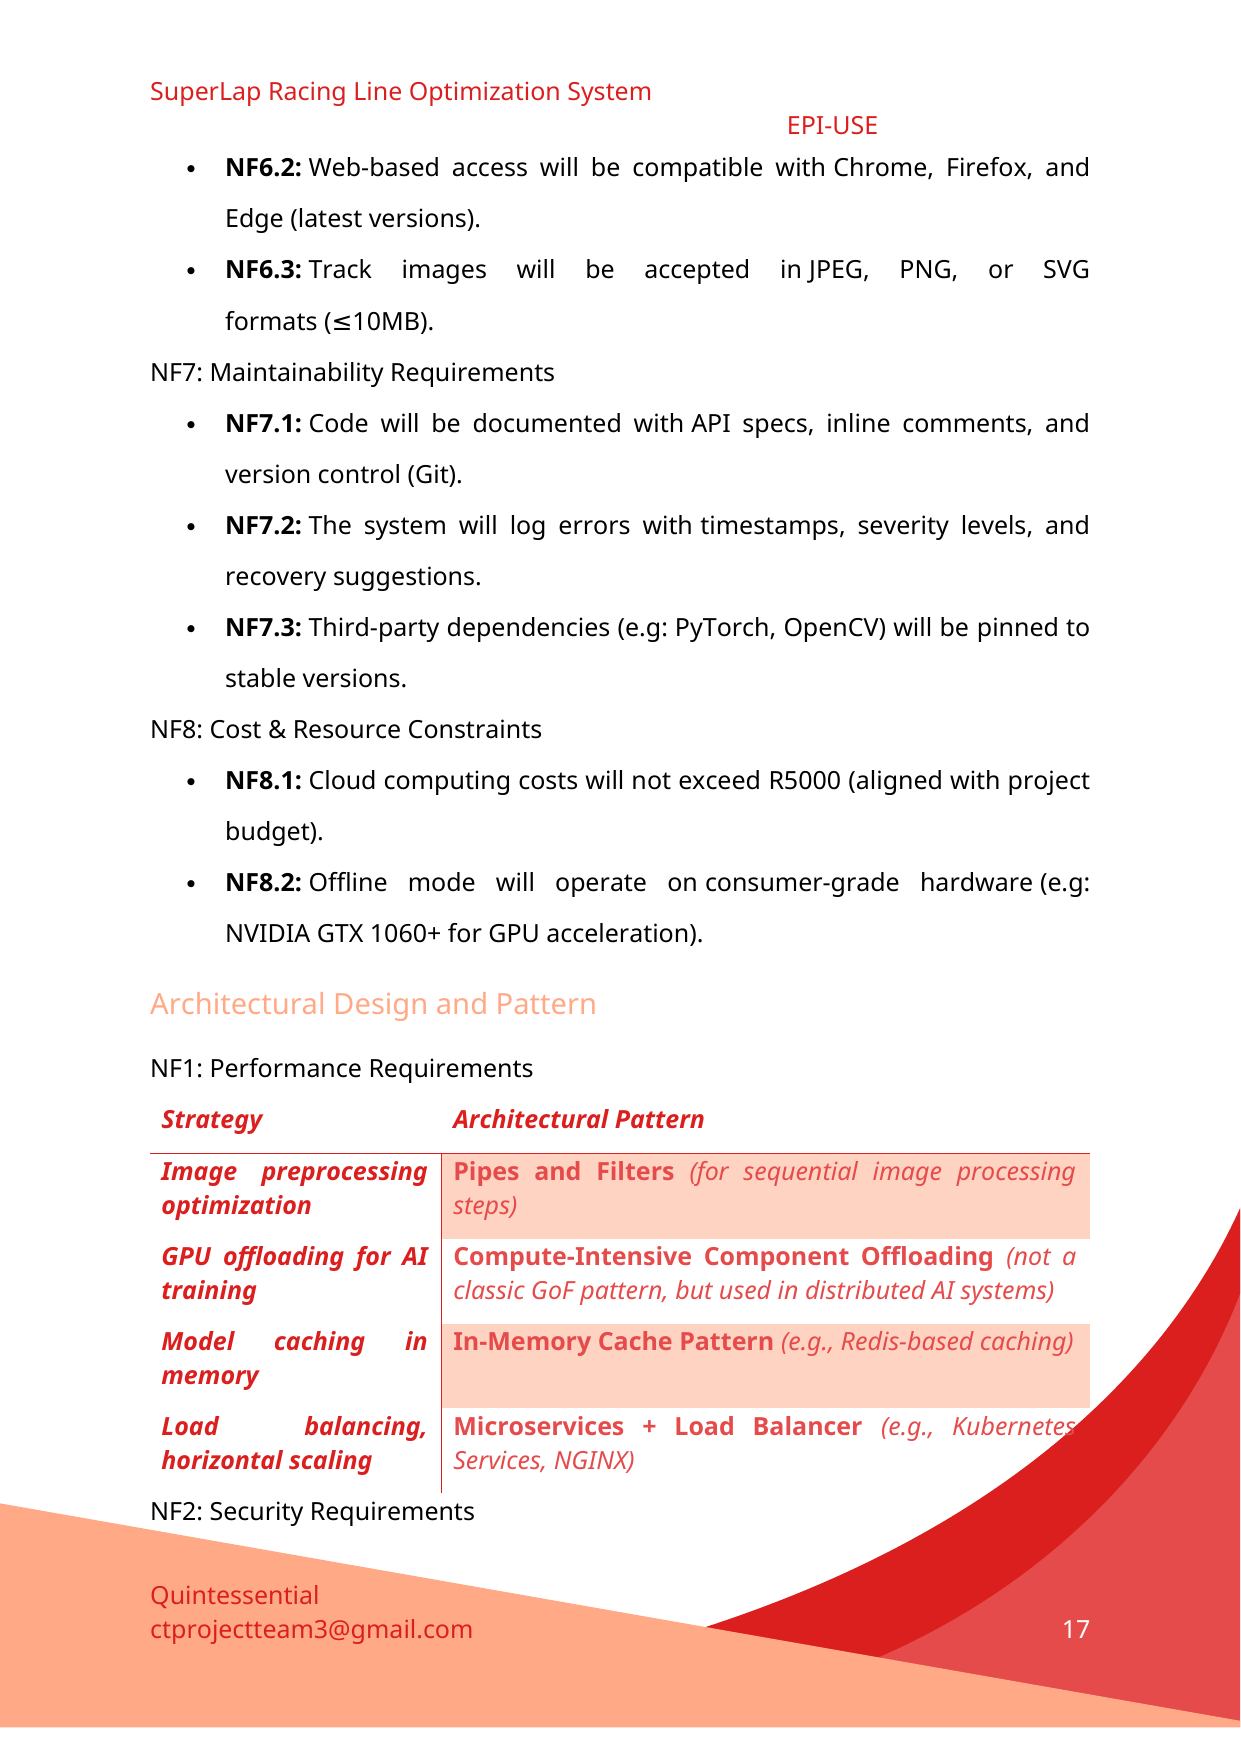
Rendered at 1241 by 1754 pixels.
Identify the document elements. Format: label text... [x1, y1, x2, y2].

list NF7.1: Code will be documented with API specs, inline comments, and version control (Git). [187, 405, 1090, 490]
list NF7.2: The system will log errors with timestamps, severity levels, and recovery suggestions. [187, 507, 1090, 592]
table_header Strategy [150, 1102, 442, 1153]
table_cell Model caching in memory [150, 1324, 441, 1408]
list NF6.3: Track images will be accepted in JPEG, PNG, or SVG formats (≤10MB). [187, 252, 1090, 337]
table_cell Load balancing, horizontal scaling [150, 1408, 441, 1493]
subtitle Architectural Design and Pattern [150, 983, 1090, 1023]
table_cell Compute-Intensive Component Offloading (not a classic GoF pattern, but used in distributed AI systems) [442, 1239, 1090, 1323]
subtitle NF8: Cost & Resource Constraints [150, 711, 1090, 746]
list NF8.1: Cloud computing costs will not exceed R5000 (aligned with project budget). [187, 762, 1090, 848]
subtitle NF2: Security Requirements [150, 1493, 1090, 1527]
list NF7.3: Third-party dependencies (e.g: PyTorch, OpenCV) will be pinned to stable versions. [187, 609, 1090, 694]
subtitle NF7: Maintainability Requirements [150, 354, 1090, 388]
list NF8.2: Offline mode will operate on consumer-grade hardware (e.g: NVIDIA GTX 1060+ for GPU acceleration). [187, 864, 1090, 950]
table_header Architectural Pattern [442, 1102, 1090, 1153]
table_cell Pipes and Filters (for sequential image processing steps) [442, 1154, 1090, 1239]
list NF6.2: Web-based access will be compatible with Chrome, Firefox, and Edge (latest versions). [187, 150, 1090, 235]
subtitle NF1: Performance Requirements [150, 1051, 1090, 1085]
table_cell GPU offloading for AI training [150, 1239, 441, 1323]
table_cell Image preprocessing optimization [150, 1154, 441, 1239]
table_cell Microservices + Load Balancer (e.g., Kubernetes Services, NGINX) [442, 1408, 1090, 1493]
table_cell In-Memory Cache Pattern (e.g., Redis-based caching) [442, 1324, 1090, 1408]
